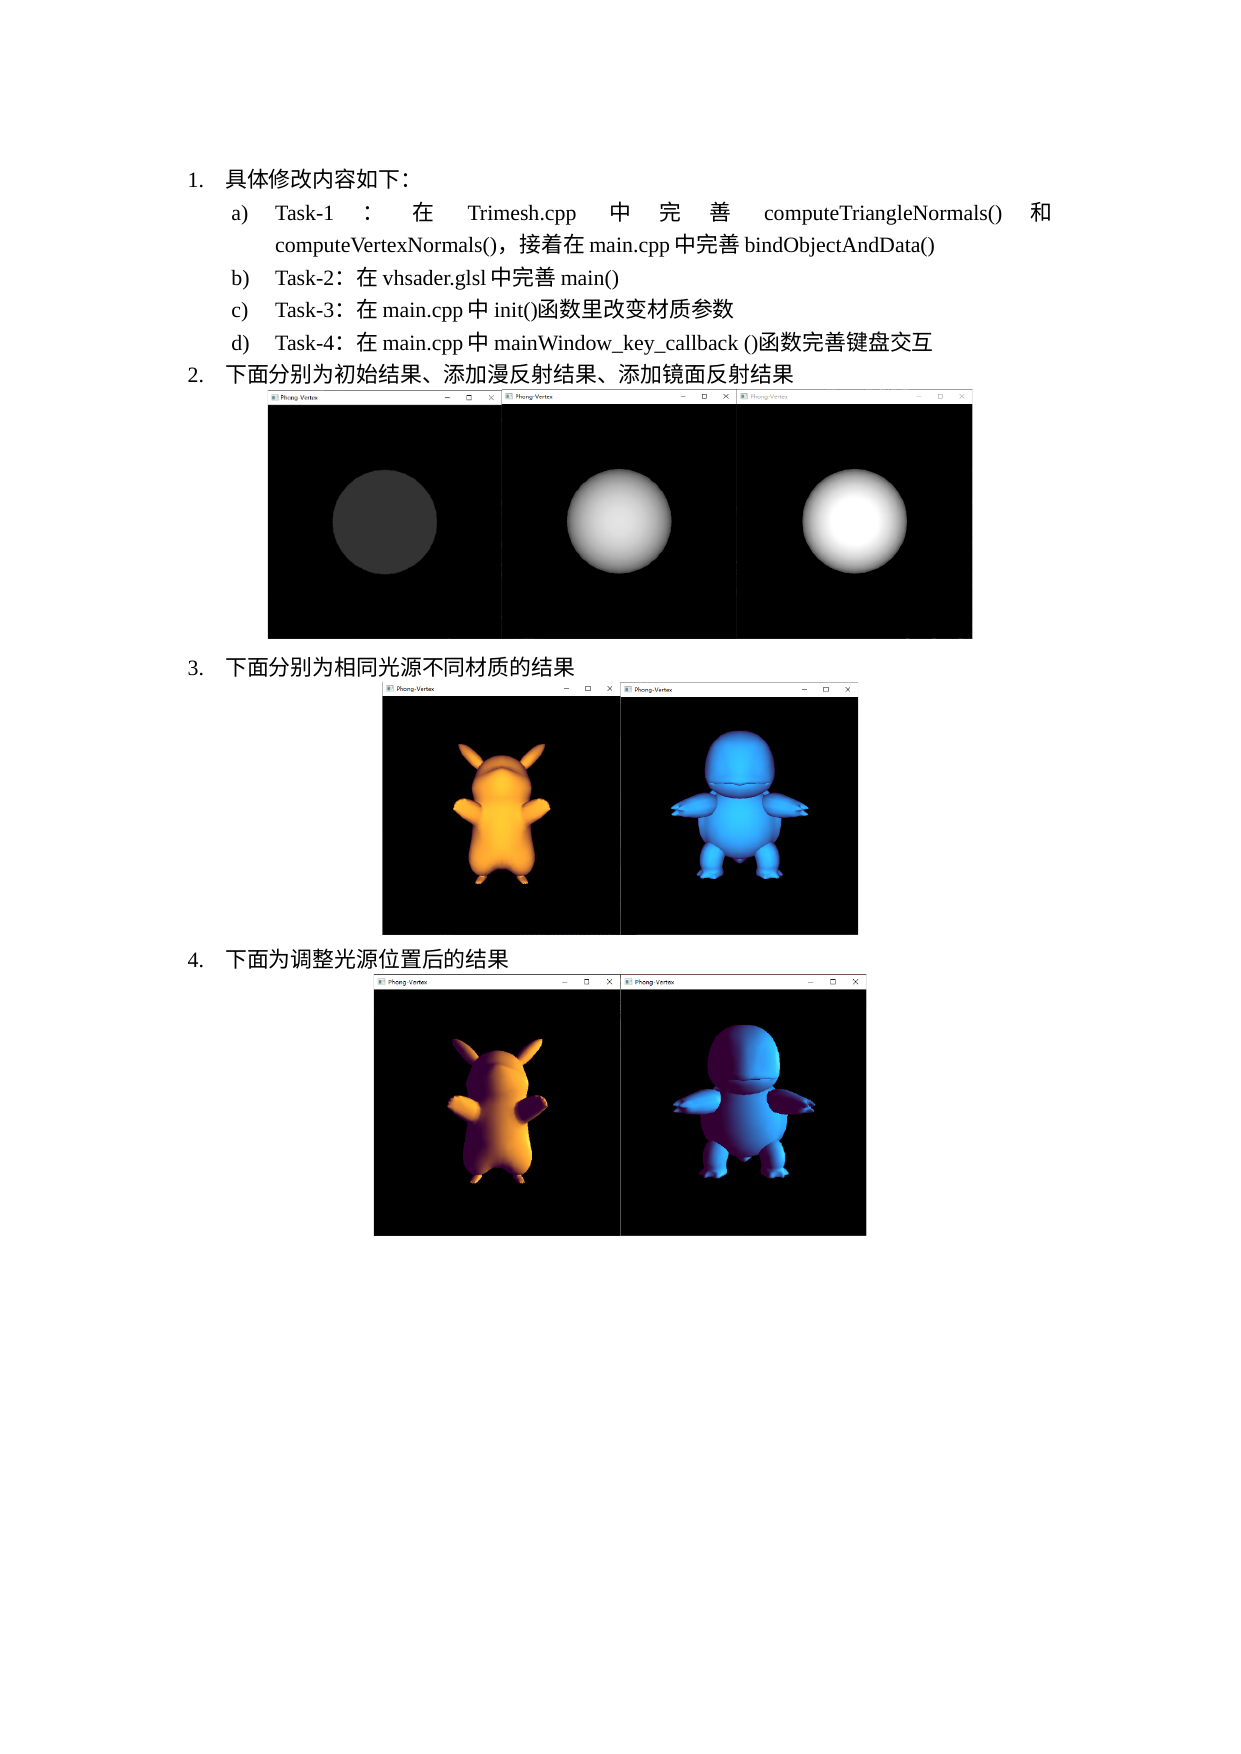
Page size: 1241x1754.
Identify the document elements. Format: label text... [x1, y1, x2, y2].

picture [373, 974, 867, 1236]
list 下面分别为初始结果、添加漫反射结果、添加镜面反射结果 [187, 357, 1053, 389]
picture [267, 389, 973, 639]
list Task-4：在main.cpp中mainWindow_key_callback ()函数完善键盘交互 [231, 324, 1053, 357]
list Task-3：在main.cpp中init()函数里改变材质参数 [231, 292, 1053, 324]
list 下面分别为相同光源不同材质的结果 [187, 649, 1053, 682]
picture [382, 682, 859, 935]
list 下面为调整光源位置后的结果 [187, 942, 1053, 974]
list Task-1：在Trimesh.cpp中完善computeTriangleNormals()和computeVertexNormals()，接着在main.cpp中完善bindObjectAndData() [231, 194, 1053, 259]
list 具体修改内容如下： [187, 162, 1053, 194]
list Task-2：在vhsader.glsl中完善main() [231, 259, 1053, 292]
